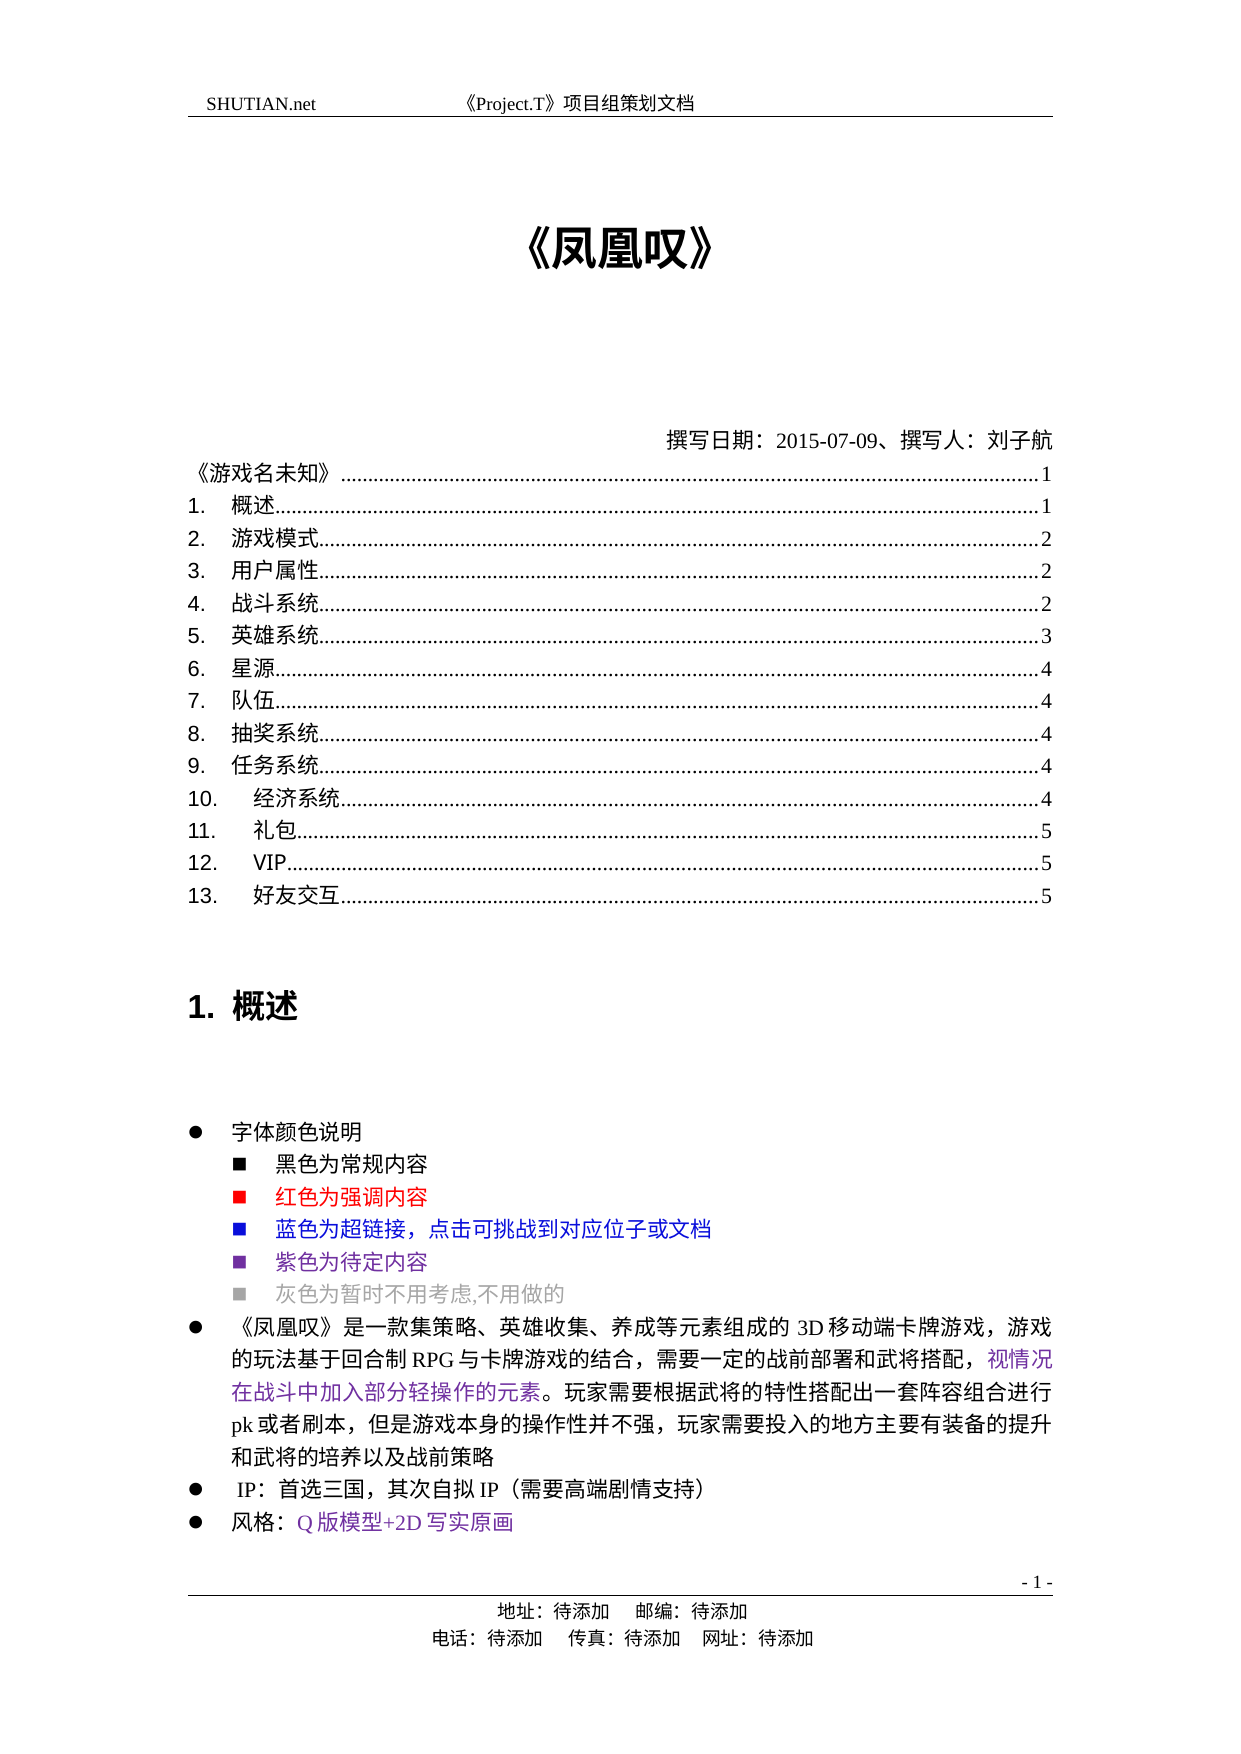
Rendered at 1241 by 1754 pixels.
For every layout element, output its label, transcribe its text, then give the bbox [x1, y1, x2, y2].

text 撰写日期：2015-07-09、撰写人：刘子航 [187, 423, 1053, 455]
text 9. 任务系统 4 [187, 748, 1053, 780]
text 10. 经济系统 4 [187, 780, 1053, 813]
list IP：首选三国，其次自拟IP（需要高端剧情支持） [187, 1472, 1053, 1504]
list 字体颜色说明 [187, 1114, 1053, 1147]
subtitle 概述 [187, 972, 1053, 1037]
text 1. 概述 1 [187, 488, 1053, 520]
text 4. 战斗系统 2 [187, 585, 1053, 618]
list 《凤凰叹》是一款集策略、英雄收集、养成等元素组成的3D移动端卡牌游戏，游戏的玩法基于回合制RPG与卡牌游戏的结合，需要一定的战前部署和武将搭配，视情况在战斗中加入部分轻操作的元素。玩家需要根据武将的特性搭配出一套阵容组合进行pk或者刷本，但是游戏本身的操作性并不强，玩家需要投入的地方主要有装备的提升和武将的培养以及战前策略 [187, 1309, 1053, 1472]
text 《游戏名未知》 1 [187, 455, 1053, 488]
text 12. VIP 5 [187, 845, 1053, 878]
text 6. 星源 4 [187, 650, 1053, 683]
text 2. 游戏模式 2 [187, 520, 1053, 553]
list 灰色为暂时不用考虑,不用做的 [231, 1277, 1053, 1309]
list 风格：Q版模型+2D写实原画 [187, 1504, 1053, 1537]
text 7. 队伍 4 [187, 683, 1053, 715]
text 8. 抽奖系统 4 [187, 715, 1053, 748]
list 紫色为待定内容 [231, 1244, 1053, 1277]
text 3. 用户属性 2 [187, 553, 1053, 585]
list 蓝色为超链接，点击可挑战到对应位子或文档 [231, 1212, 1053, 1244]
subtitle 《凤凰叹》 [187, 197, 1053, 295]
list 红色为强调内容 [231, 1179, 1053, 1212]
list 黑色为常规内容 [231, 1147, 1053, 1179]
text 5. 英雄系统 3 [187, 618, 1053, 650]
text 11. 礼包 5 [187, 813, 1053, 845]
text 13. 好友交互 5 [187, 878, 1053, 910]
